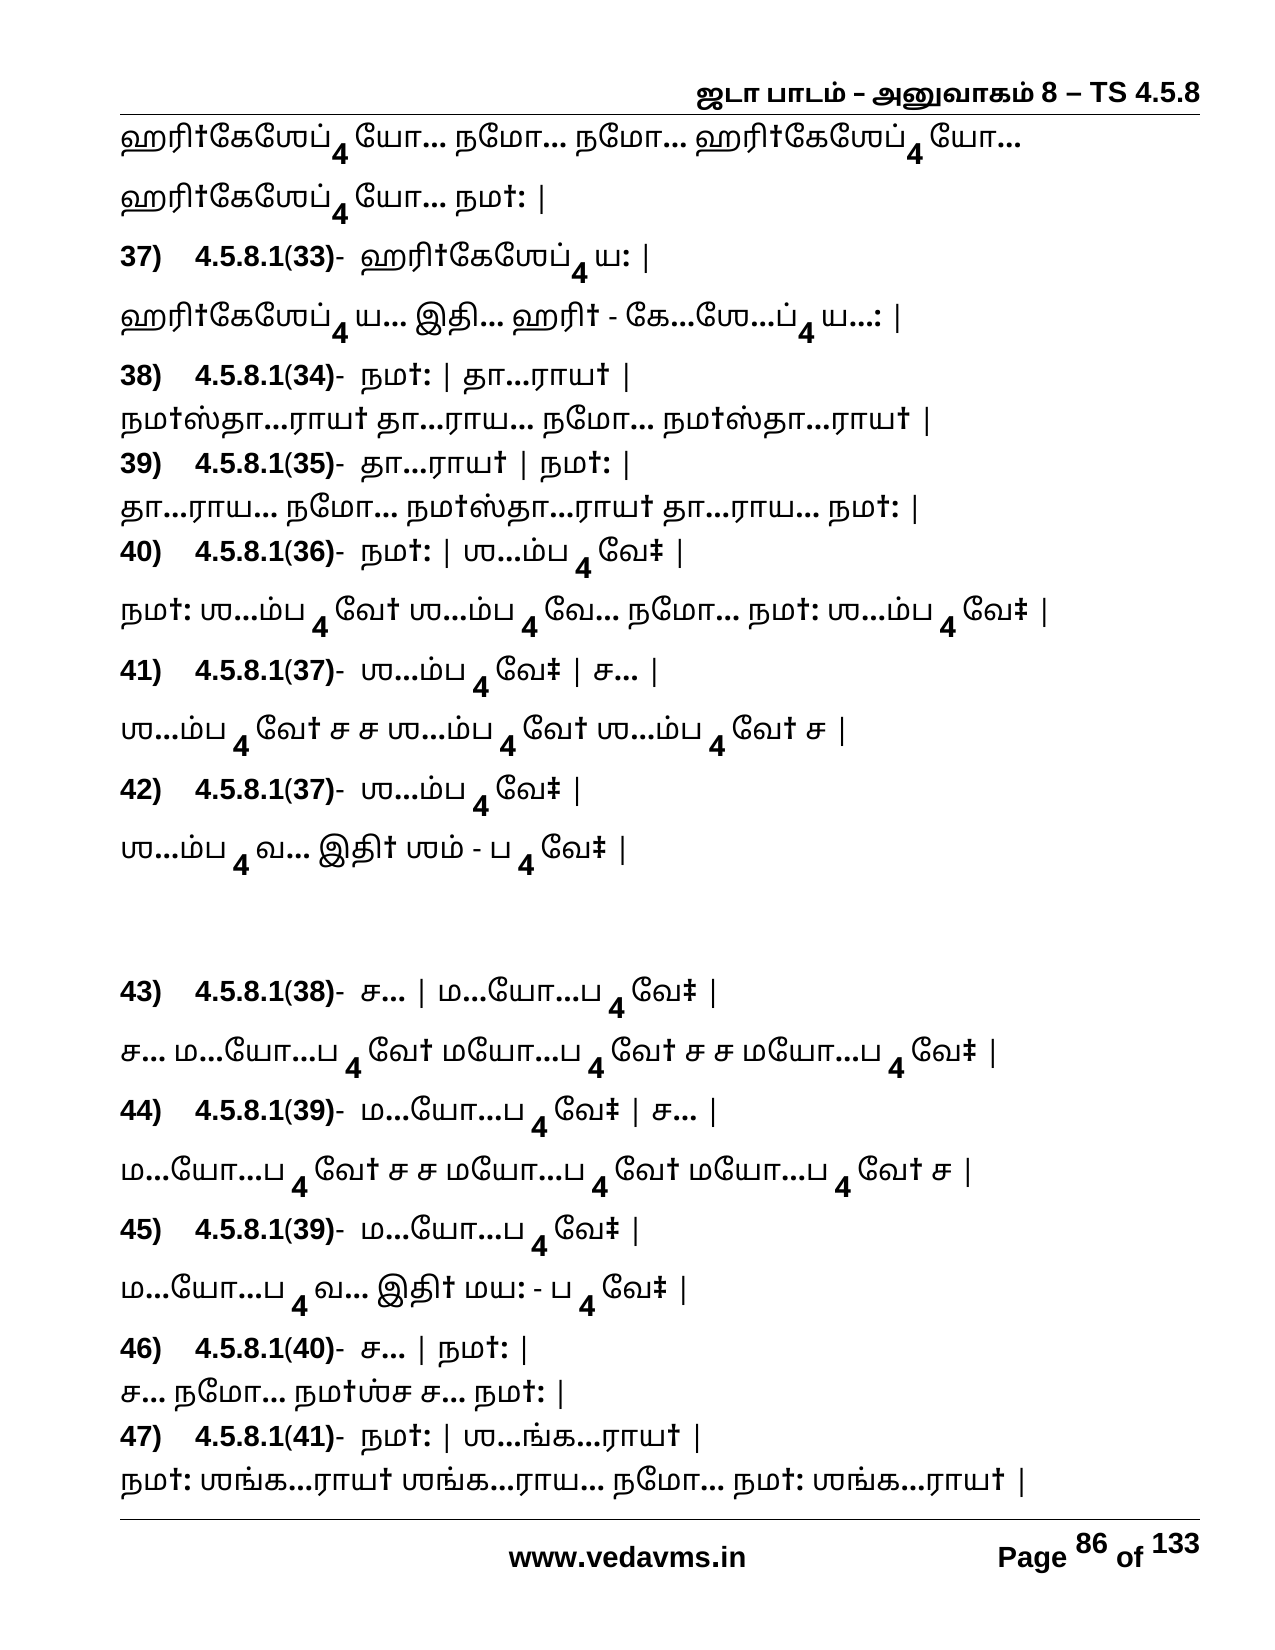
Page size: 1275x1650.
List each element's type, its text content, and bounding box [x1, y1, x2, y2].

text 41) 4.5.8.1(37)- ஶ…ம்ப4வே‡ | ச… | [120, 649, 1200, 706]
text ஶ…ம்ப4வ… இதி† ஶம் - ப4வே‡ | [120, 828, 1200, 884]
text 38) 4.5.8.1(34)- நம†: | தா…ராய† | [120, 354, 1200, 396]
text நம†ஸ்தா…ராய† தா…ராய… நமோ… நம†ஸ்தா…ராய† | [120, 398, 1200, 440]
text ஶ…ம்ப4வே† ச ச ஶ…ம்ப4வே† ஶ…ம்ப4வே† ச | [120, 709, 1200, 765]
text நம†: ஶ…ம்ப4வே† ஶ…ம்ப4வே… நமோ… நம†: ஶ…ம்ப4வே‡ | [120, 590, 1200, 646]
text 40) 4.5.8.1(36)- நம†: | ஶ…ம்ப4வே‡ | [120, 530, 1200, 587]
text 37) 4.5.8.1(33)- ஹரி†கேஶேப்4ய: | [120, 235, 1200, 292]
text 43) 4.5.8.1(38)- ச… | ம…யோ…ப4வே‡ | [120, 970, 1200, 1027]
text நம†: ஶங்க…ராய† ஶங்க…ராய… நமோ… நம†: ஶங்க…ராய† | [120, 1459, 1200, 1501]
text 47) 4.5.8.1(41)- நம†: | ஶ…ங்க…ராய† | [120, 1415, 1200, 1457]
text ஹரி†கேஶேப்4ய… இதி… ஹரி† - கே…ஶே…ப்4ய…: | [120, 295, 1200, 352]
text ஹரி†கேஶேப்4யோ… நமோ… நமோ… ஹரி†கேஶேப்4யோ… ஹரி†கேஶேப்4யோ… நம†: | [120, 116, 1200, 233]
text ம…யோ…ப4வே† ச ச மயோ…ப4வே† மயோ…ப4வே† ச | [120, 1149, 1200, 1206]
text 42) 4.5.8.1(37)- ஶ…ம்ப4வே‡ | [120, 768, 1200, 825]
text 45) 4.5.8.1(39)- ம…யோ…ப4வே‡ | [120, 1208, 1200, 1265]
text ம…யோ…ப4வ… இதி† மய: - ப4வே‡ | [120, 1268, 1200, 1324]
text தா…ராய… நமோ… நம†ஸ்தா…ராய† தா…ராய… நம†: | [120, 486, 1200, 528]
text 46) 4.5.8.1(40)- ச… | நம†: | [120, 1327, 1200, 1369]
text 39) 4.5.8.1(35)- தா…ராய† | நம†: | [120, 442, 1200, 484]
text 44) 4.5.8.1(39)- ம…யோ…ப4வே‡ | ச… | [120, 1089, 1200, 1146]
text ச… நமோ… நம†ஶ்ச ச… நம†: | [120, 1371, 1200, 1413]
text ச… ம…யோ…ப4வே† மயோ…ப4வே† ச ச மயோ…ப4வே‡ | [120, 1030, 1200, 1087]
